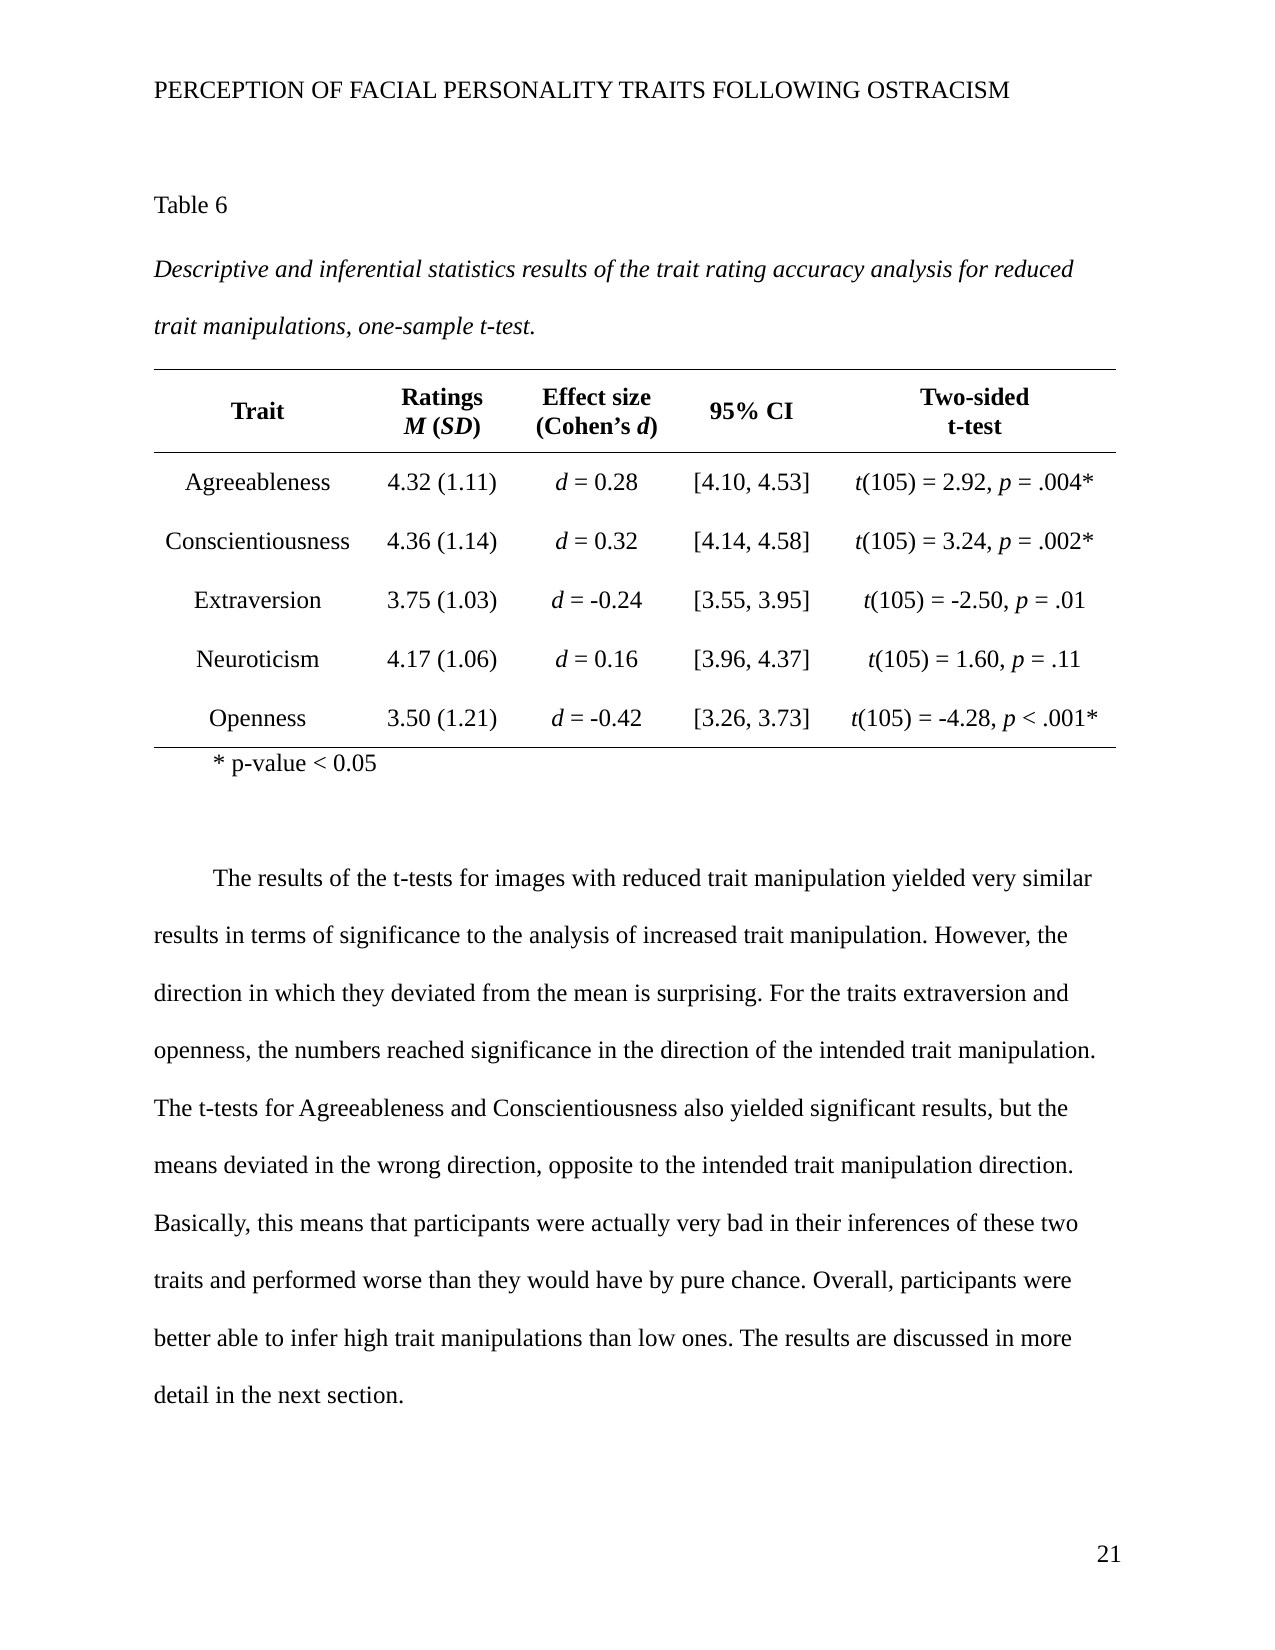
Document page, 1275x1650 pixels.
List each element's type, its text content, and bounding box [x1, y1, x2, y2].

table_cell Conscientiousness [154, 511, 361, 570]
table_cell Openness [154, 688, 361, 747]
table_cell 3.75 (1.03) [361, 570, 523, 629]
table_cell 4.32 (1.11) [361, 453, 523, 511]
table_cell [4.14, 4.58] [670, 511, 833, 570]
text * p-value < 0.05 [153, 748, 1121, 777]
table_cell 4.17 (1.06) [361, 629, 523, 688]
table_header Trait [154, 370, 361, 452]
table_cell Agreeableness [154, 453, 361, 511]
table_header Effect size (Cohen’s d) [523, 370, 670, 452]
table_cell t(105) = -2.50, p = .01 [833, 570, 1116, 629]
table_header Ratings M (SD) [361, 370, 523, 452]
table_cell t(105) = 3.24, p = .002* [833, 511, 1116, 570]
table_cell Neuroticism [154, 629, 361, 688]
table_cell 3.50 (1.21) [361, 688, 523, 747]
text Table 6 [153, 190, 1121, 219]
table_header 95% CI [670, 370, 833, 452]
table_cell [3.96, 4.37] [670, 629, 833, 688]
table_header Two-sided t-test [833, 370, 1116, 452]
table_cell [3.55, 3.95] [670, 570, 833, 629]
table_cell t(105) = -4.28, p < .001* [833, 688, 1116, 747]
table_cell d = -0.42 [523, 688, 670, 747]
text The results of the t-tests for images with reduced trait manipulation yielded very similar results in terms of significance to the analysis of increased trait manipulation. However, the direction in which they deviated from the mean is surprising. For the traits extraversion and openness, the numbers reached significance in the direction of the intended trait manipulation. The t-tests for Agreeableness and Conscientiousness also yielded significant results, but the means deviated in the wrong direction, opposite to the intended trait manipulation direction. Basically, this means that participants were actually very bad in their inferences of these two traits and performed worse than they would have by pure chance. Overall, participants were better able to infer high trait manipulations than low ones. The results are discussed in more detail in the next section. [153, 863, 1121, 1409]
table_cell t(105) = 1.60, p = .11 [833, 629, 1116, 688]
table_cell d = -0.24 [523, 570, 670, 629]
table_cell d = 0.28 [523, 453, 670, 511]
table_cell Extraversion [154, 570, 361, 629]
text Descriptive and inferential statistics results of the trait rating accuracy analysis for reduced trait manipulations, one-sample t-test. [153, 254, 1121, 340]
table_cell t(105) = 2.92, p = .004* [833, 453, 1116, 511]
table_cell d = 0.32 [523, 511, 670, 570]
table_cell [3.26, 3.73] [670, 688, 833, 747]
table_cell [4.10, 4.53] [670, 453, 833, 511]
table_cell d = 0.16 [523, 629, 670, 688]
table_cell 4.36 (1.14) [361, 511, 523, 570]
